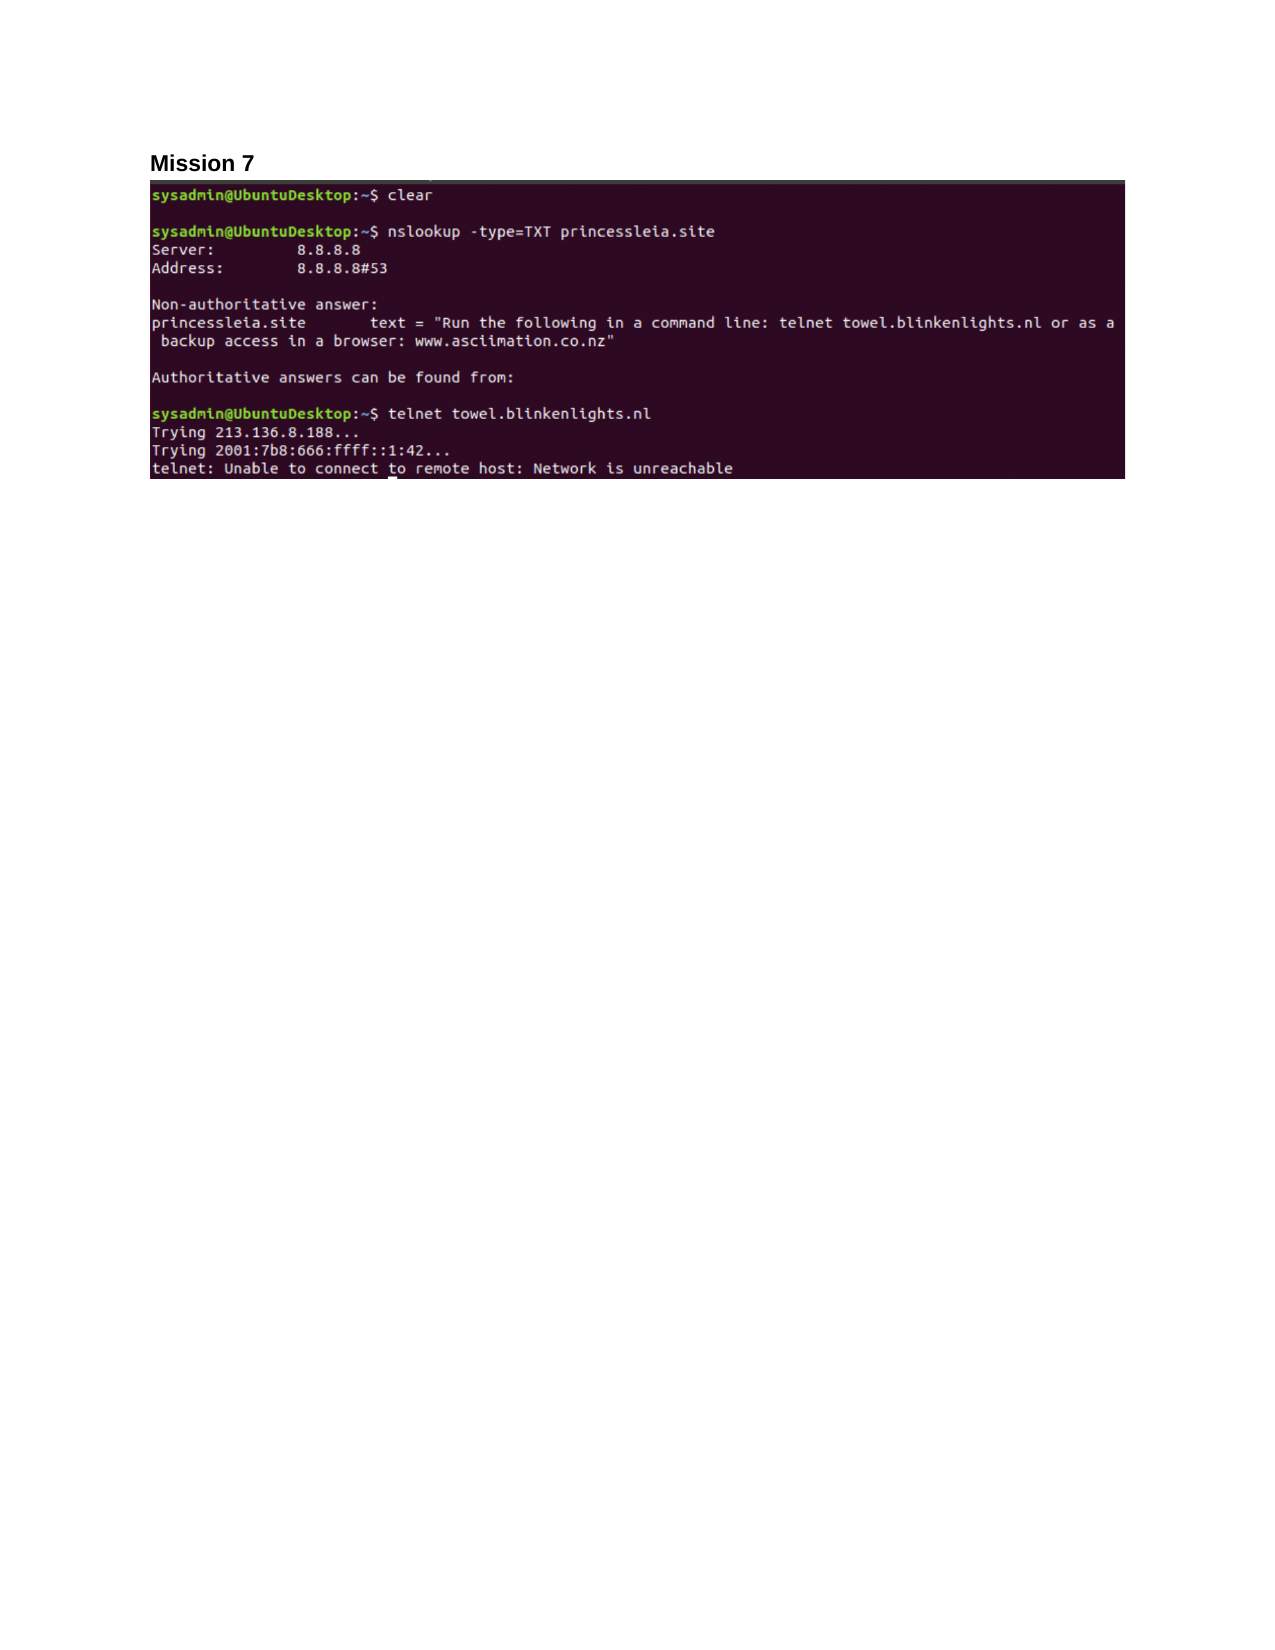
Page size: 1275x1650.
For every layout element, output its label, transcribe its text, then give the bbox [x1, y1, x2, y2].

picture [150, 180, 1125, 479]
text Mission 7 [150, 150, 1125, 176]
